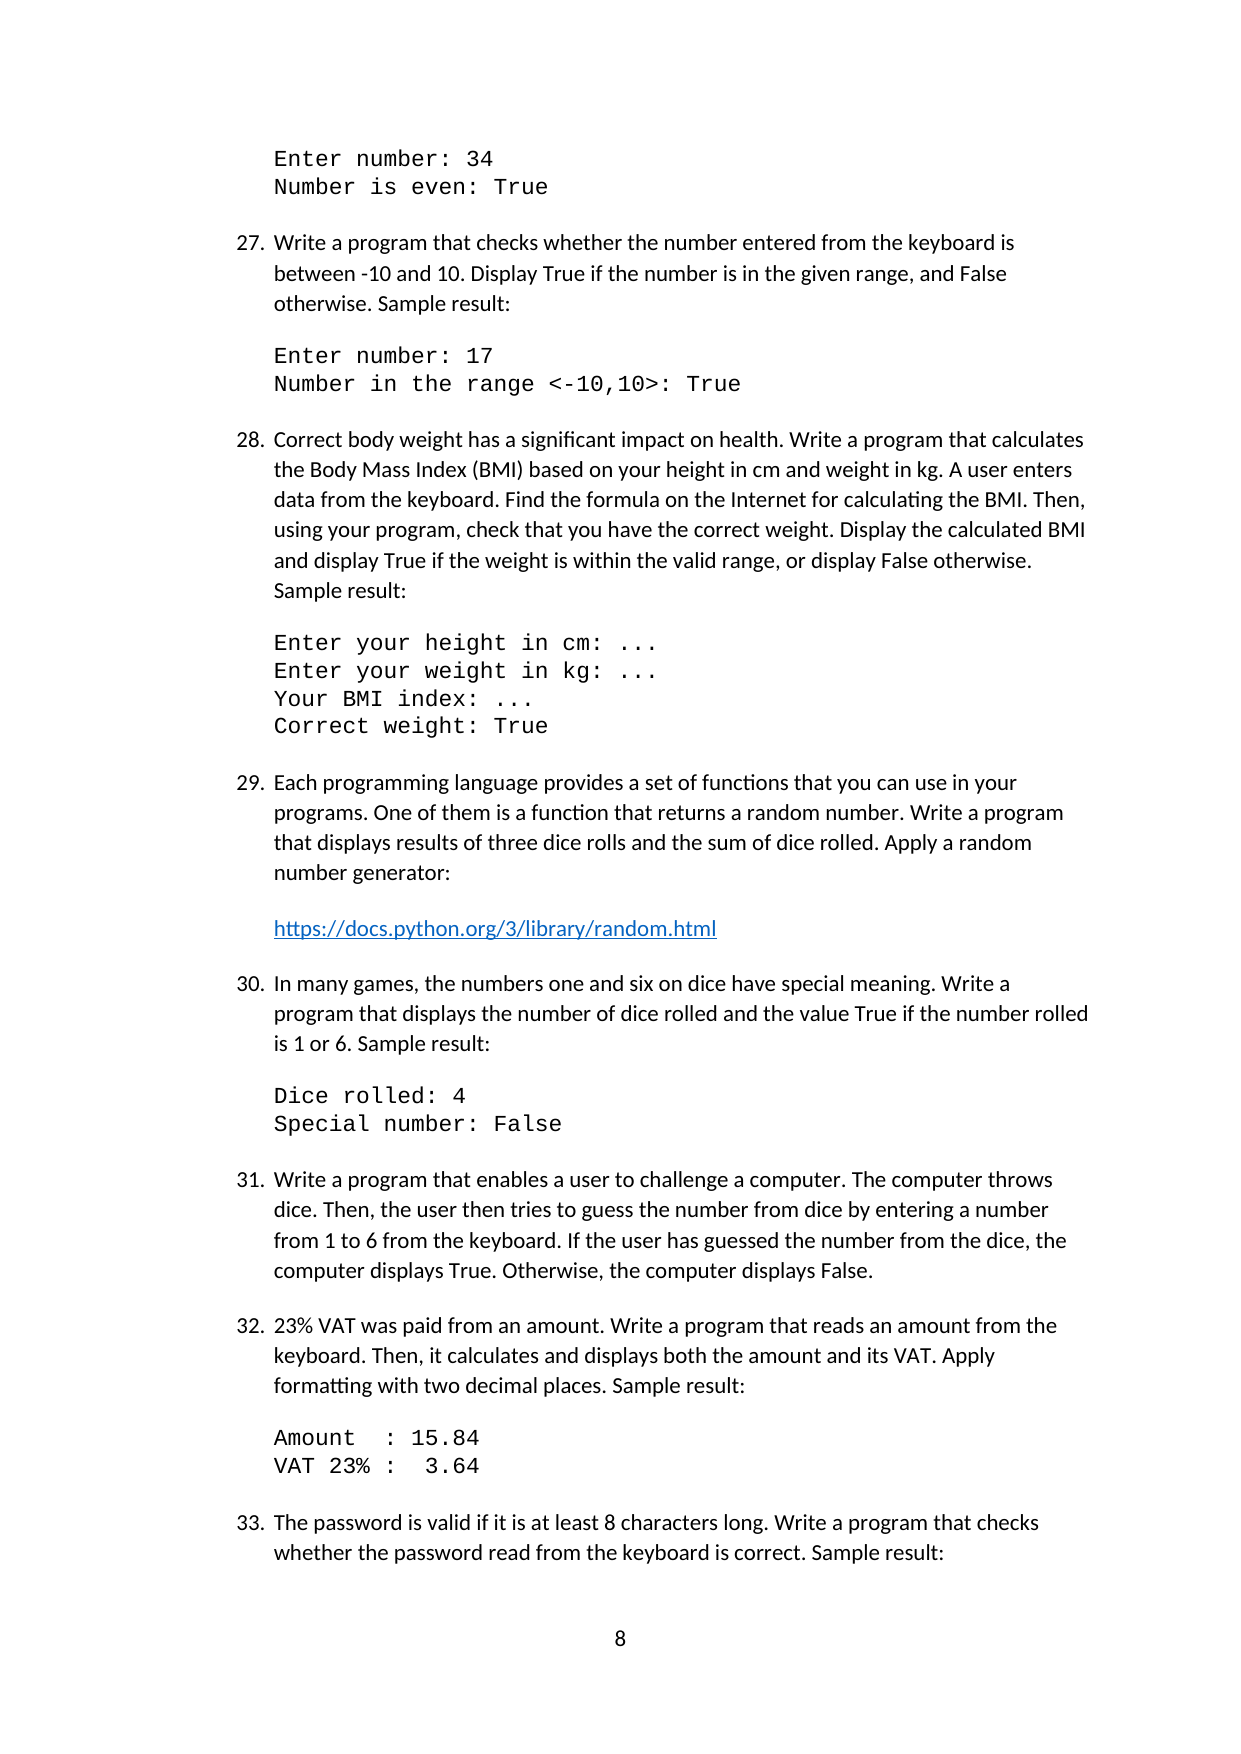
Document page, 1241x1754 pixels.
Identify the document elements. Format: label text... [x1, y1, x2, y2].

list Correct body weight has a significant impact on health. Write a program that calculates the Body Mass Index (BMI) based on your height in cm and weight in kg. A user enters data from the keyboard. Find the formula on the Internet for calculating the BMI. Then, using your program, check that you have the correct weight. Display the calculated BMI and display True if the weight is within the valid range, or display False otherwise. Sample result: [236, 425, 1093, 604]
list Each programming language provides a set of functions that you can use in your programs. One of them is a function that returns a random number. Write a program that displays results of three dice rolls and the sum of dice rolled. Apply a random number generator: [236, 768, 1093, 886]
list Dice rolled: 4 Special number: False [273, 1084, 1093, 1138]
list Enter number: 34 Number is even: True [273, 148, 1093, 201]
list Write a program that enables a user to challenge a computer. The computer throws dice. Then, the user then tries to guess the number from dice by entering a number from 1 to 6 from the keyboard. If the user has guessed the number from the dice, the computer displays True. Otherwise, the computer displays False. [236, 1165, 1093, 1284]
list Write a program that checks whether the number entered from the keyboard is between -10 and 10. Display True if the number is in the given range, and False otherwise. Sample result: [236, 228, 1093, 317]
list In many games, the numbers one and six on dice have special meaning. Write a program that displays the number of dice rolled and the value True if the number rolled is 1 or 6. Sample result: [236, 969, 1093, 1057]
list Enter your height in cm: ... Enter your weight in kg: ... Your BMI index: ... Correct weight: True [273, 631, 1093, 741]
list Amount : 15.84 VAT 23% : 3.64 [273, 1427, 1093, 1481]
list 23% VAT was paid from an amount. Write a program that reads an amount from the keyboard. Then, it calculates and displays both the amount and its VAT. Apply formatting with two decimal places. Sample result: [236, 1311, 1093, 1399]
list The password is valid if it is at least 8 characters long. Write a program that checks whether the password read from the keyboard is correct. Sample result: [236, 1508, 1093, 1566]
list Enter number: 17 Number in the range <-10,10>: True [273, 344, 1093, 398]
list https://docs.python.org/3/library/random.html [273, 914, 1093, 942]
